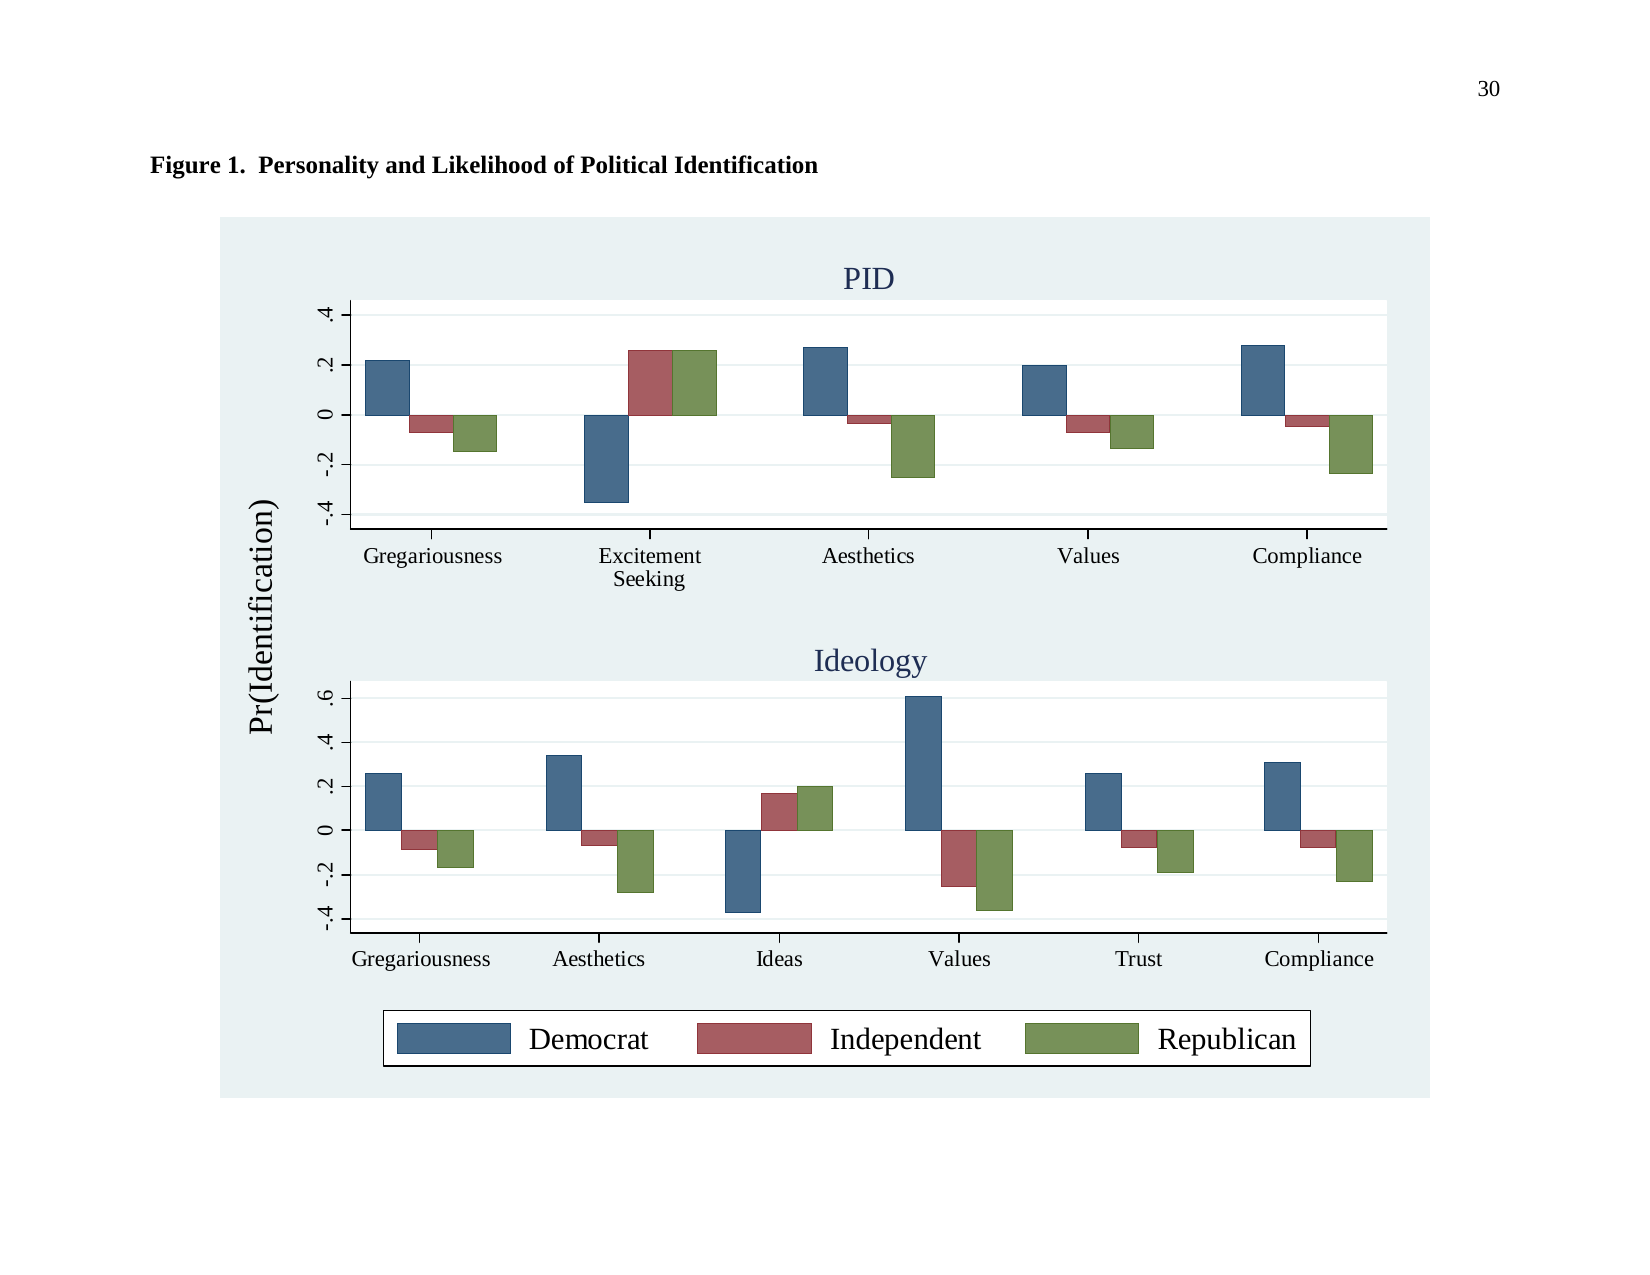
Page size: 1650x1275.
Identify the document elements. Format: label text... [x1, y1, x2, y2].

text Figure 1. Personality and Likelihood of Political Identification [150, 150, 1500, 179]
